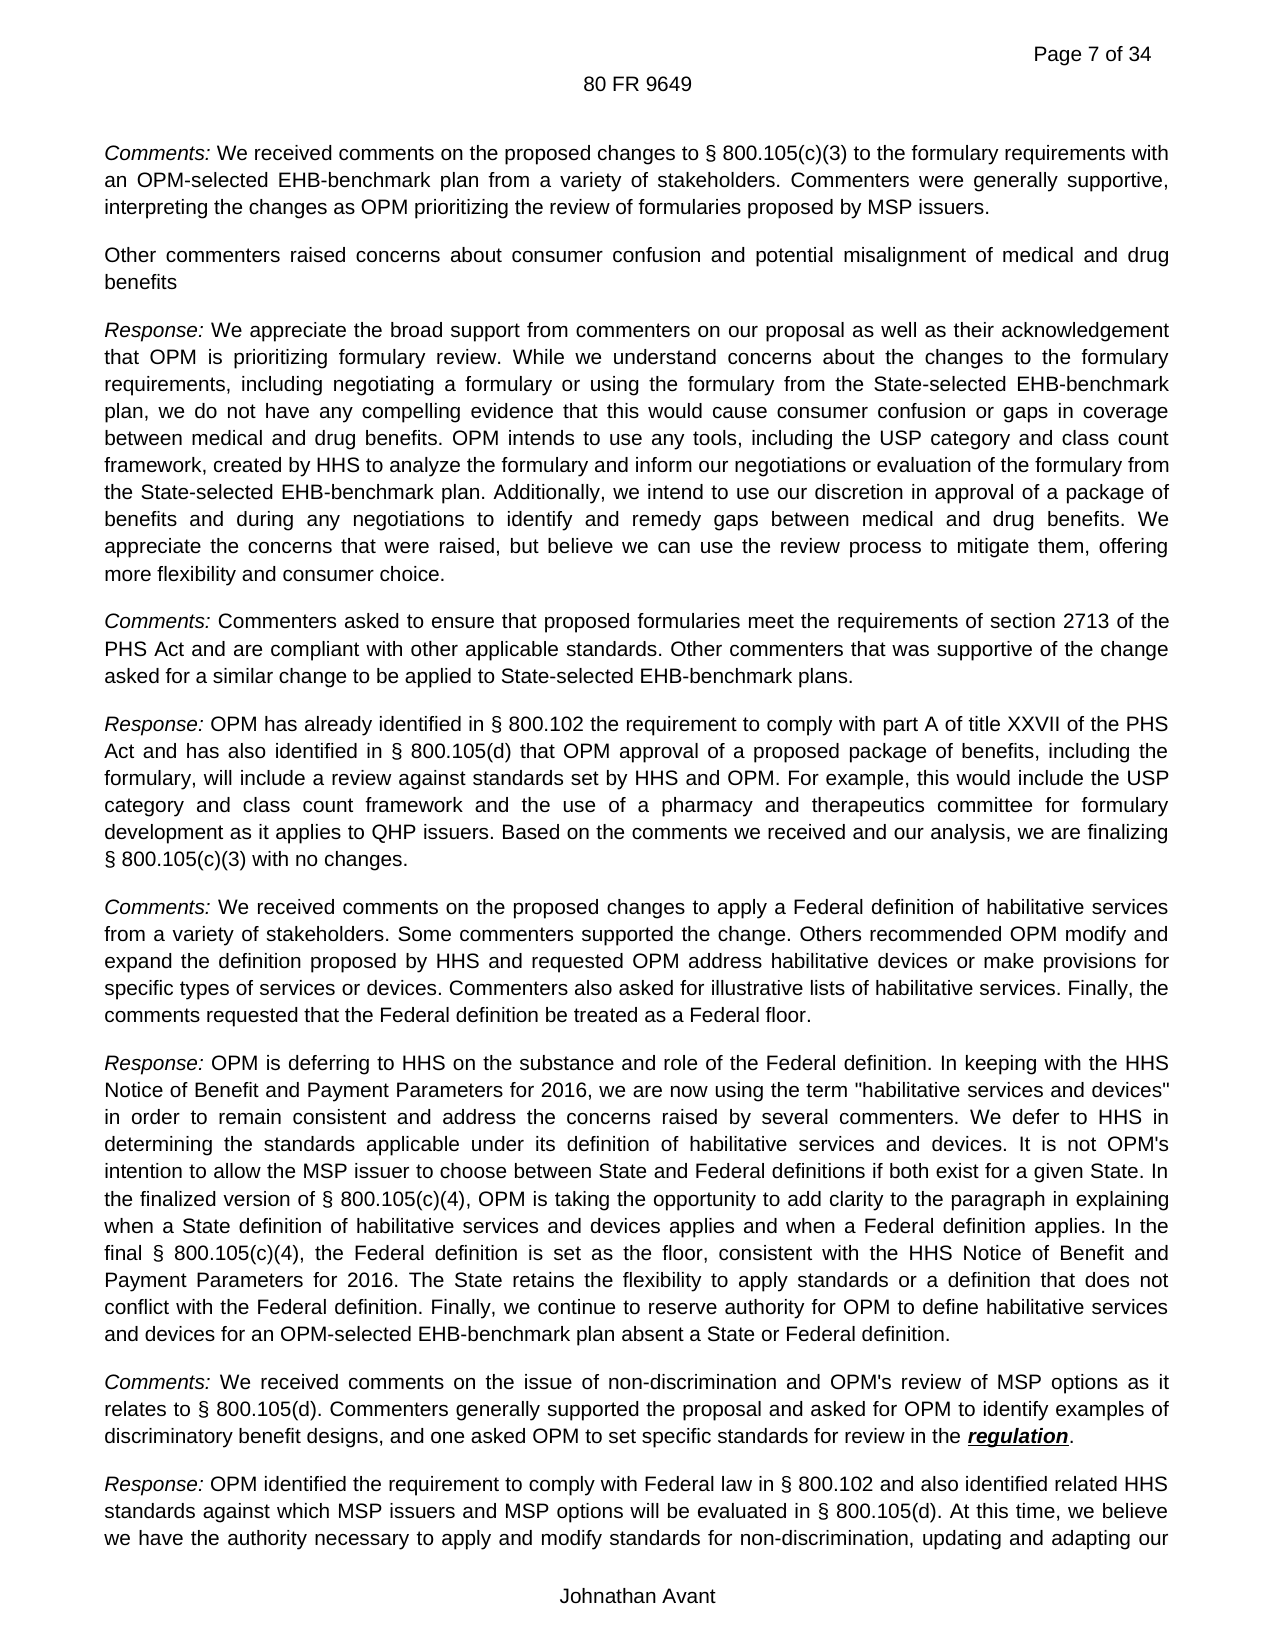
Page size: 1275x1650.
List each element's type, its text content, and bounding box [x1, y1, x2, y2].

text Response: OPM has already identified in § 800.102 the requirement to comply with part A of title XXVII of the PHS Act and has also identified in § 800.105(d) that OPM approval of a proposed package of benefits, including the formulary, will include a review against standards set by HHS and OPM. For example, this would include the USP category and class count framework and the use of a pharmacy and therapeutics committee for formulary development as it applies to QHP issuers. Based on the comments we received and our analysis, we are finalizing § 800.105(c)(3) with no changes. [104, 708, 1171, 871]
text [104, 1469, 1171, 1550]
text Response: We appreciate the broad support from commenters on our proposal as well as their acknowledgement that OPM is prioritizing formulary review. While we understand concerns about the changes to the formulary requirements, including negotiating a formulary or using the formulary from the State-selected EHB-benchmark plan, we do not have any compelling evidence that this would cause consumer confusion or gaps in coverage between medical and drug benefits. OPM intends to use any tools, including the USP category and class count framework, created by HHS to analyze the formulary and inform our negotiations or evaluation of the formulary from the State-selected EHB-benchmark plan. Additionally, we intend to use our discretion in approval of a package of benefits and during any negotiations to identify and remedy gaps between medical and drug benefits. We appreciate the concerns that were raised, but believe we can use the review process to mitigate them, offering more flexibility and consumer choice. [104, 314, 1171, 585]
text Comments: Commenters asked to ensure that proposed formularies meet the requirements of section 2713 of the PHS Act and are compliant with other applicable standards. Other commenters that was supportive of the change asked for a similar change to be applied to State-selected EHB-benchmark plans. [104, 606, 1171, 687]
text Comments: We received comments on the proposed changes to apply a Federal definition of habilitative services from a variety of stakeholders. Some commenters supported the change. Others recommended OPM modify and expand the definition proposed by HHS and requested OPM address habilitative devices or make provisions for specific types of services or devices. Commenters also asked for illustrative lists of habilitative services. Finally, the comments requested that the Federal definition be treated as a Federal floor. [104, 892, 1171, 1027]
text Other commenters raised concerns about consumer confusion and potential misalignment of medical and drug benefits [104, 239, 1171, 294]
text Comments: We received comments on the proposed changes to § 800.105(c)(3) to the formulary requirements with an OPM-selected EHB-benchmark plan from a variety of stakeholders. Commenters were generally supportive, interpreting the changes as OPM prioritizing the review of formularies proposed by MSP issuers. [104, 137, 1171, 219]
text Response: OPM is deferring to HHS on the substance and role of the Federal definition. In keeping with the HHS Notice of Benefit and Payment Parameters for 2016, we are now using the term "habilitative services and devices" in order to remain consistent and address the concerns raised by several commenters. We defer to HHS in determining the standards applicable under its definition of habilitative services and devices. It is not OPM's intention to allow the MSP issuer to choose between State and Federal definitions if both exist for a given State. In the finalized version of § 800.105(c)(4), OPM is taking the opportunity to add clarity to the paragraph in explaining when a State definition of habilitative services and devices applies and when a Federal definition applies. In the final § 800.105(c)(4), the Federal definition is set as the floor, consistent with the HHS Notice of Benefit and Payment Parameters for 2016. The State retains the flexibility to apply standards or a definition that does not conflict with the Federal definition. Finally, we continue to reserve authority for OPM to define habilitative services and devices for an OPM-selected EHB-benchmark plan absent a State or Federal definition. [104, 1048, 1171, 1346]
text Comments: We received comments on the issue of non-discrimination and OPM's review of MSP options as it relates to § 800.105(d). Commenters generally supported the proposal and asked for OPM to identify examples of discriminatory benefit designs, and one asked OPM to set specific standards for review in the regulation. [104, 1367, 1171, 1448]
